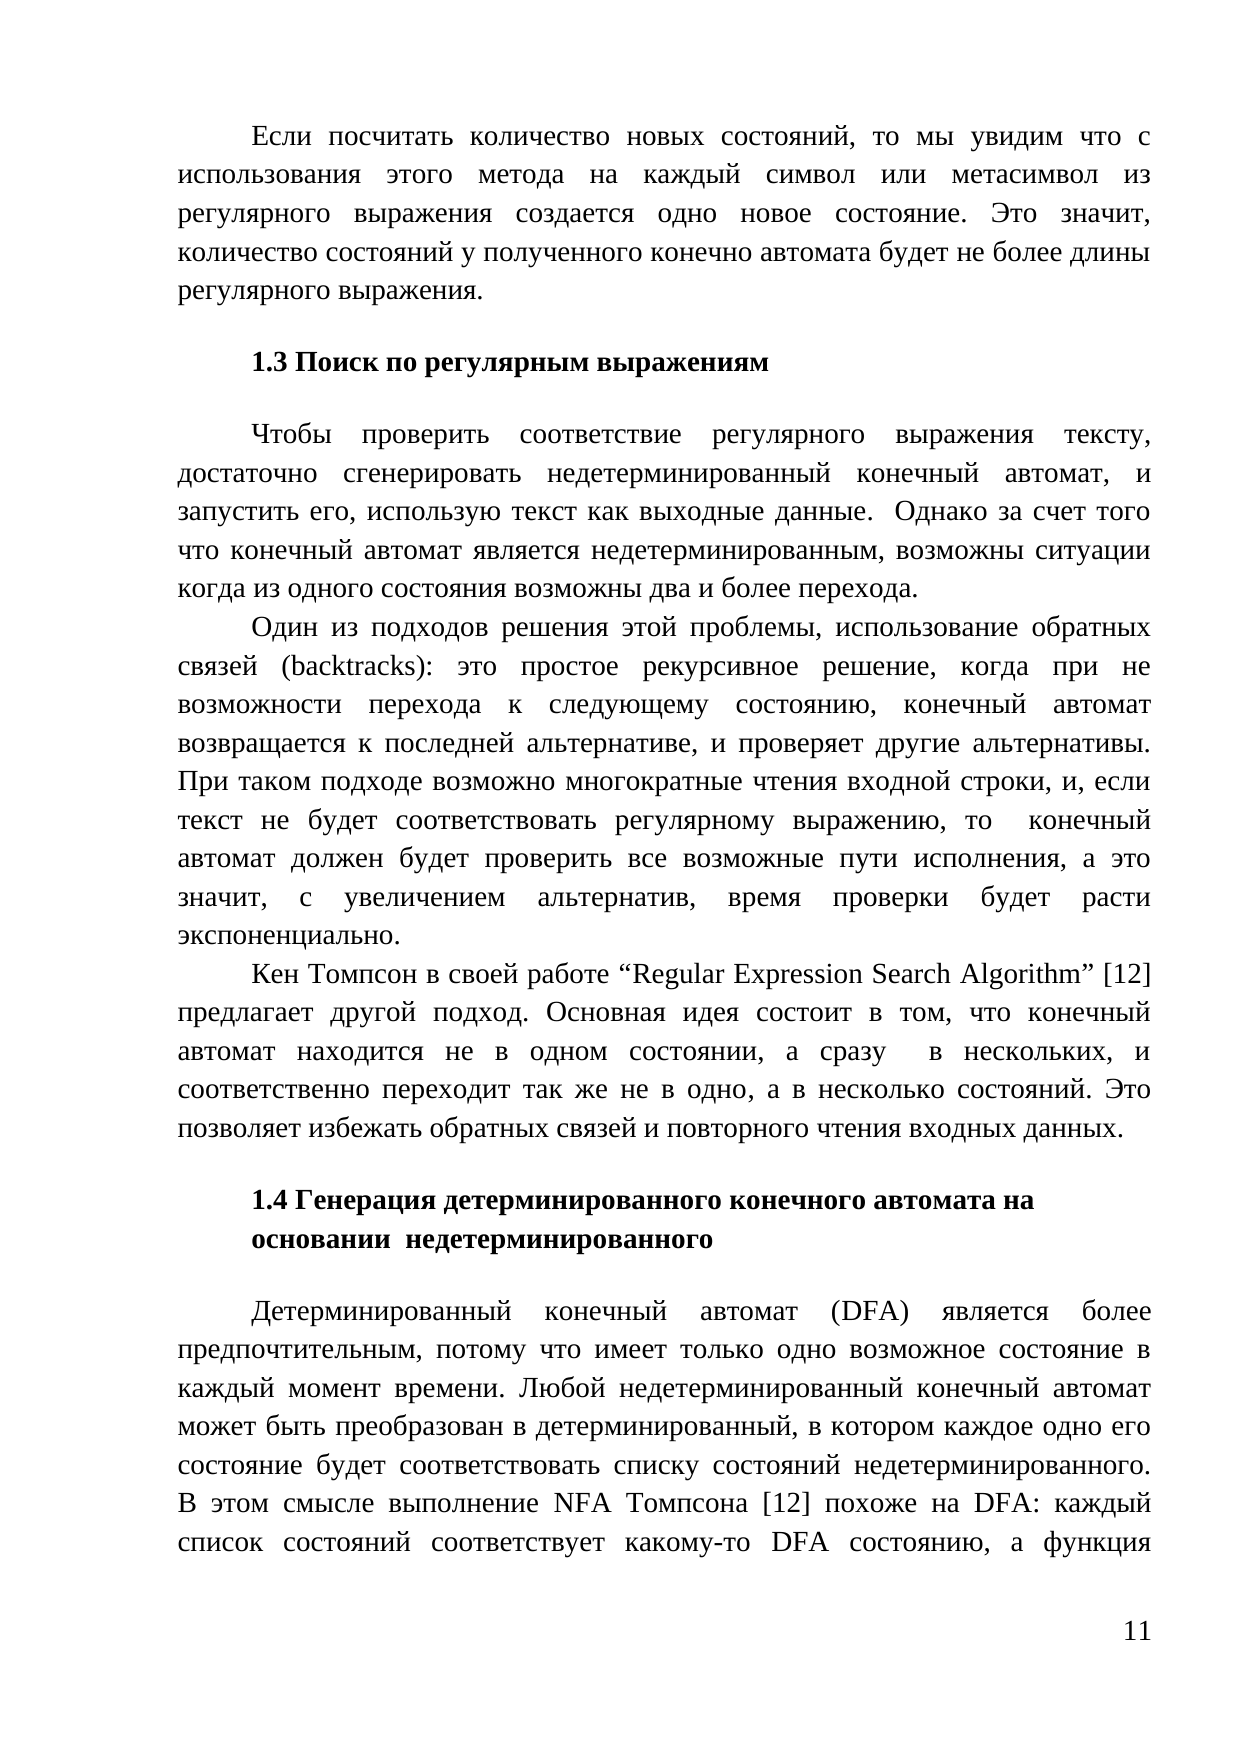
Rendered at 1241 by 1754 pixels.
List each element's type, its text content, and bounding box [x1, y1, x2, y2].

subtitle Поиск по регулярным выражениям [251, 344, 1152, 378]
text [177, 1293, 1152, 1558]
text Кен Томпсон в своей работе “Regular Expression Search Algorithm” предлагает другой подход. Основная идея состоит в том, что конечный автомат находится не в одном состоянии, а сразу в нескольких, и соответственно переходит так же не в одно, а в несколько состояний. Это позволяет избежать обратных связей и повторного чтения входных данных. [177, 956, 1152, 1144]
subtitle Генерация детерминированного конечного автомата на основании недетерминированного [251, 1182, 1152, 1254]
text Чтобы проверить соответствие регулярного выражения тексту, достаточно сгенерировать недетерминированный конечный автомат, и запустить его, использую текст как выходные данные. Однако за счет того что конечный автомат является недетерминированным, возможны ситуации когда из одного состояния возможны два и более перехода. [177, 416, 1152, 604]
text Если посчитать количество новых состояний, то мы увидим что с использования этого метода на каждый символ или метасимвол из регулярного выражения создается одно новое состояние. Это значит, количество состояний у полученного конечно автомата будет не более длины регулярного выражения. [177, 118, 1152, 306]
text Один из подходов решения этой проблемы, использование обратных связей (backtracks): это простое рекурсивное решение, когда при не возможности перехода к следующему состоянию, конечный автомат возвращается к последней альтернативе, и проверяет другие альтернативы. При таком подходе возможно многократные чтения входной строки, и, если текст не будет соответствовать регулярному выражению, то конечный автомат должен будет проверить все возможные пути исполнения, а это значит, с увеличением альтернатив, время проверки будет расти экспоненциально. [177, 609, 1152, 951]
